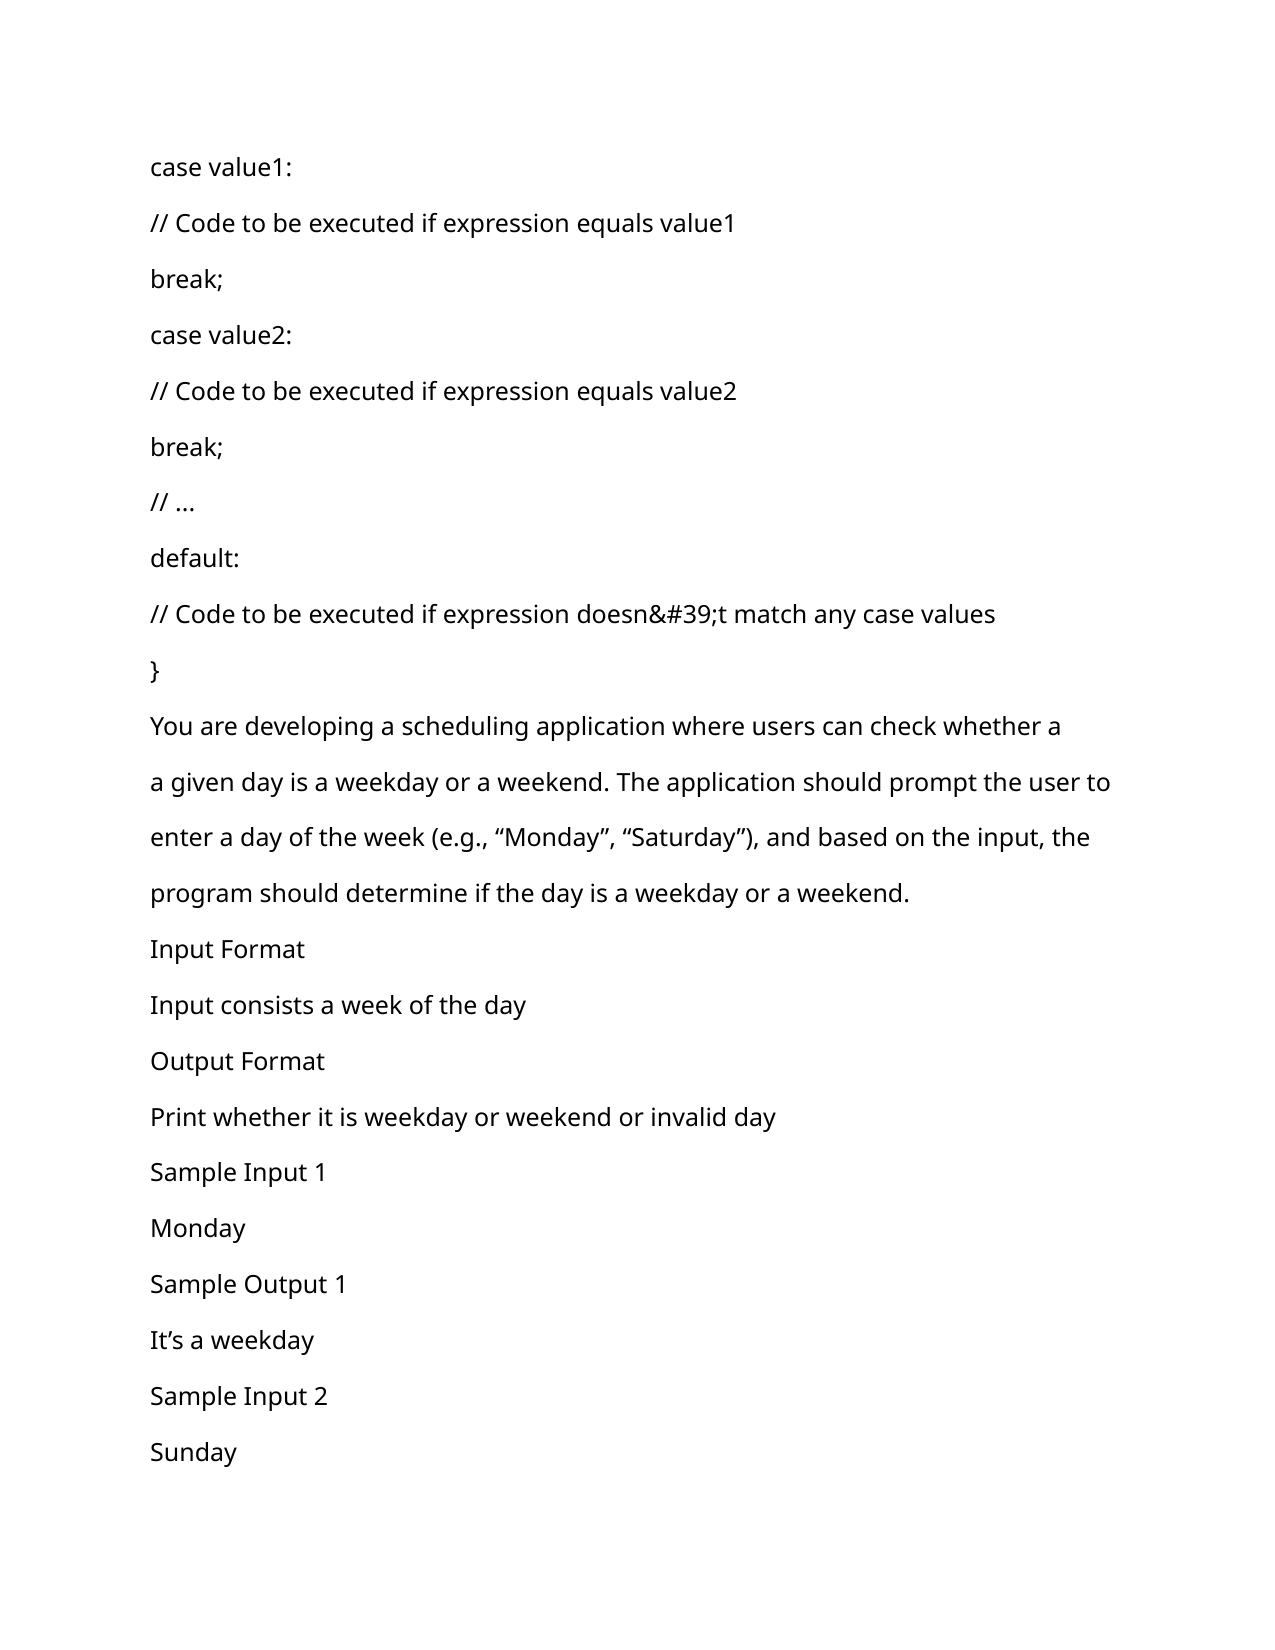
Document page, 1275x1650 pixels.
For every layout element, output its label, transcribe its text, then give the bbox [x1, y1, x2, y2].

text default: [150, 541, 1125, 575]
text // Code to be executed if expression equals value2 [150, 373, 1125, 407]
text It’s a weekday [150, 1322, 1125, 1357]
text Sample Input 2 [150, 1378, 1125, 1412]
text Input Format [150, 932, 1125, 966]
text Print whether it is weekday or weekend or invalid day [150, 1099, 1125, 1133]
text Sample Output 1 [150, 1267, 1125, 1301]
text program should determine if the day is a weekday or a weekend. [150, 876, 1125, 910]
text // Code to be executed if expression equals value1 [150, 206, 1125, 240]
text enter a day of the week (e.g., “Monday”, “Saturday”), and based on the input, the [150, 820, 1125, 854]
text case value2: [150, 317, 1125, 352]
text case value1: [150, 150, 1125, 184]
text Input consists a week of the day [150, 987, 1125, 1022]
text // ... [150, 485, 1125, 519]
text Output Format [150, 1043, 1125, 1077]
text Monday [150, 1211, 1125, 1245]
text Sunday [150, 1434, 1125, 1468]
text break; [150, 262, 1125, 296]
text a given day is a weekday or a weekend. The application should prompt the user to [150, 764, 1125, 798]
text // Code to be executed if expression doesn&#39;t match any case values [150, 597, 1125, 631]
text } [150, 652, 1125, 687]
text break; [150, 429, 1125, 463]
text You are developing a scheduling application where users can check whether a [150, 708, 1125, 742]
text Sample Input 1 [150, 1155, 1125, 1189]
